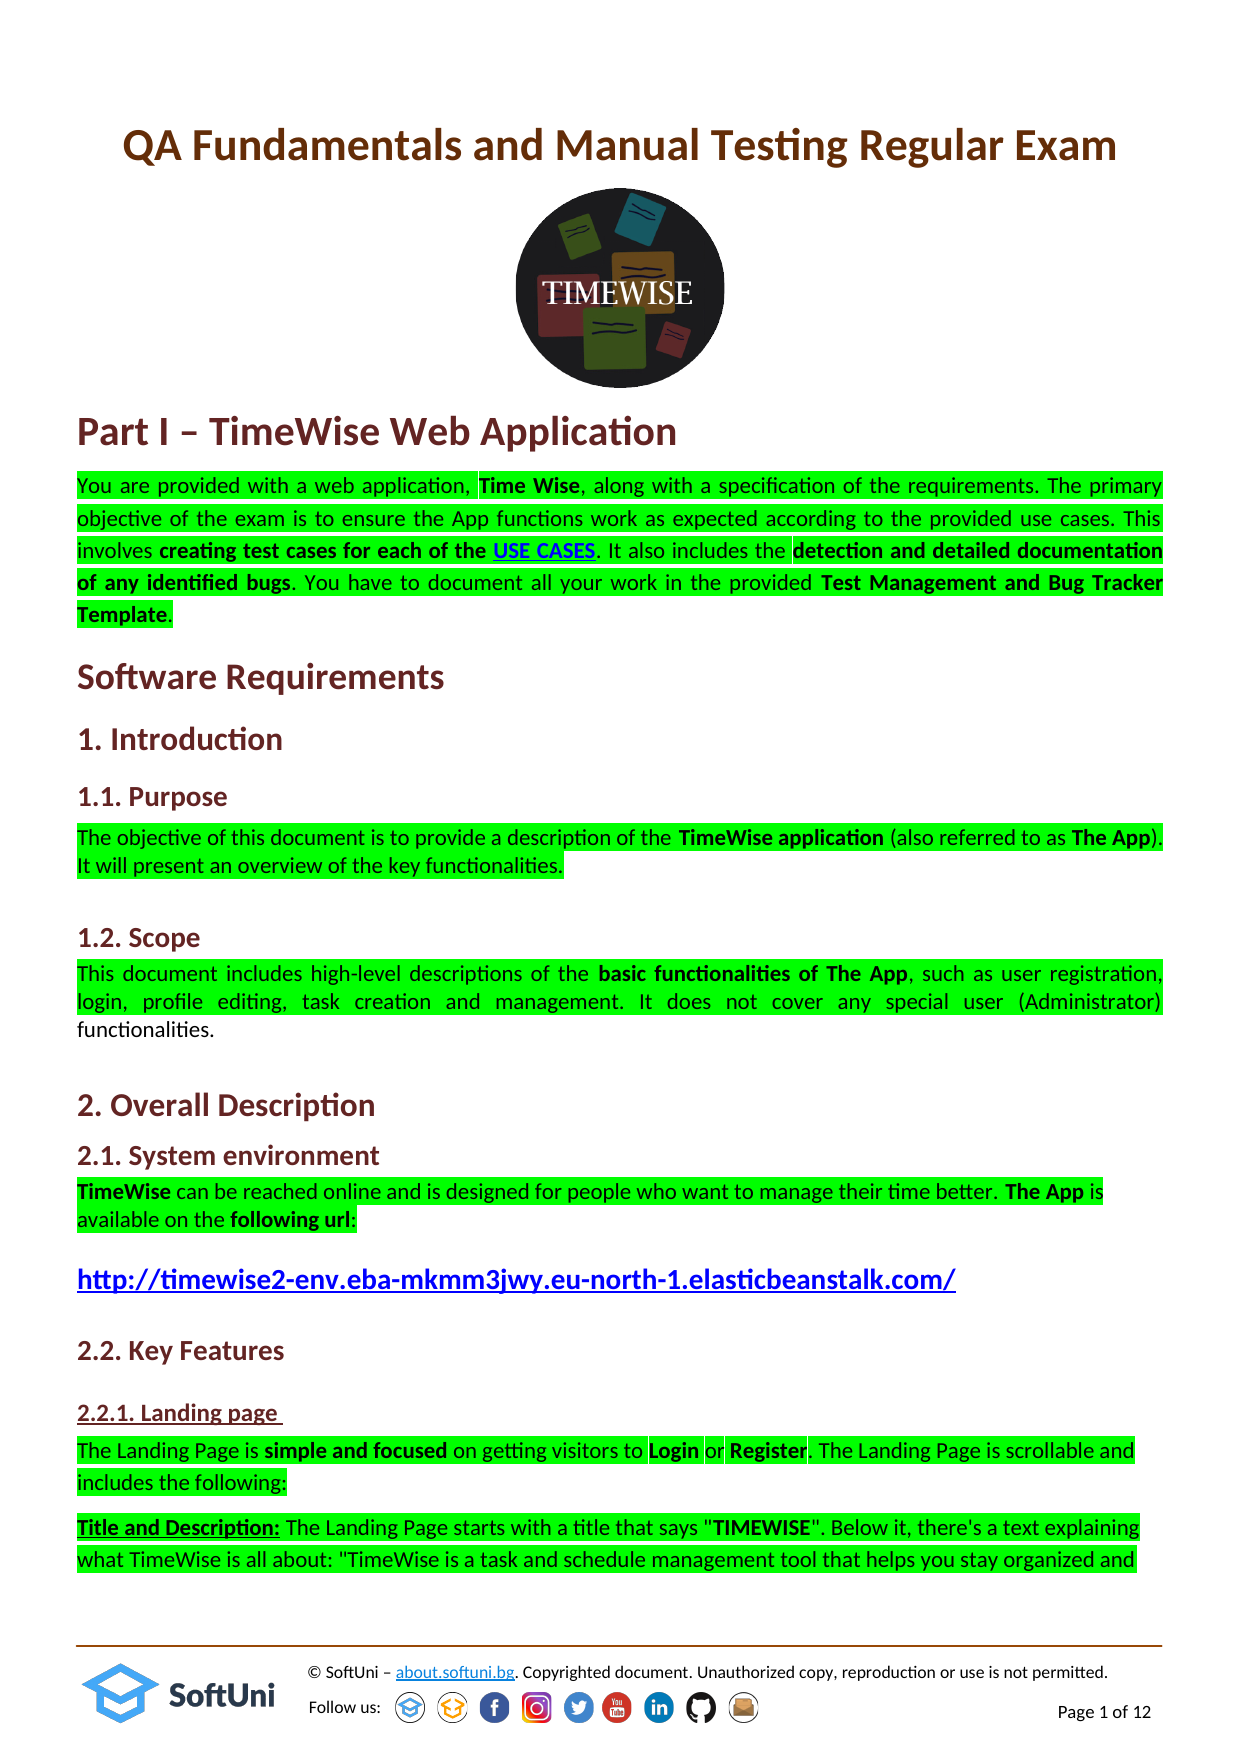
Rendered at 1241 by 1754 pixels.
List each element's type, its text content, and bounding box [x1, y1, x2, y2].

picture [728, 1692, 759, 1723]
text The objective of this document is to provide a description of the TimeWise application (also referred to as The App). It will present an overview of the key functionalities. [77, 851, 1163, 907]
text http://timewise2-env.eba-mkmm3jwy.eu-north-1.elasticbeanstalk.com/ [77, 1261, 1163, 1296]
subtitle 1.2. Scope [77, 919, 1163, 955]
text The Landing Page is simple and focused on getting visitors to Login or Register. The Landing Page is scrollable and includes the following: [77, 1436, 1163, 1496]
picture [479, 1692, 510, 1723]
picture [644, 1692, 653, 1701]
subtitle 1.1. Purpose [77, 778, 1163, 813]
subtitle 2. Overall Description [77, 1084, 1163, 1124]
picture [437, 1692, 468, 1723]
subtitle QA Fundamentals and Manual Testing Regular Exam [77, 116, 1163, 172]
picture [395, 1692, 425, 1723]
text This document includes high-level descriptions of the basic functionalities of The App, such as user registration, login, profile editing, task creation and management. It does not cover any special user (Administrator) functionalities. [77, 1015, 1163, 1071]
picture [665, 1714, 674, 1723]
subtitle 2.1. System environment [77, 1137, 1163, 1173]
picture [522, 1692, 552, 1723]
picture [644, 1714, 653, 1723]
picture [658, 1705, 667, 1714]
text You are provided with a web application, Time Wise, along with a specification of the requirements. The primary objective of the exam is to ensure the App functions work as expected according to the provided use cases. This involves creating test cases for each of the USE CASES. It also includes the detection and detailed documentation of any identified bugs. You have to document all your work in the provided Test Management and Bug Tracker Template. [77, 532, 1163, 568]
text TimeWise can be reached online and is designed for people who want to manage their time better. The App is available on the following url: [357, 1177, 1163, 1233]
picture [75, 1658, 281, 1729]
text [77, 1513, 1163, 1573]
subtitle 2.2. Key Features [77, 1332, 1163, 1368]
picture [686, 1692, 716, 1723]
picture [564, 1692, 594, 1723]
picture [665, 1692, 674, 1701]
subtitle 2.2.1. Landing page [77, 1397, 1163, 1428]
subtitle Software Requirements [77, 653, 1163, 699]
subtitle 1. Introduction [77, 718, 1163, 759]
picture [602, 1692, 632, 1723]
picture [515, 188, 725, 388]
subtitle Part I – TimeWise Web Application [77, 405, 1163, 456]
text You are provided with a web application, Time Wise, along with a specification of the requirements. The primary objective of the exam is to ensure the App functions work as expected according to the provided use cases. This involves creating test cases for each of the USE CASES. It also includes the detection and detailed documentation of any identified bugs. You have to document all your work in the provided Test Management and Bug Tracker Template. [77, 596, 1163, 628]
